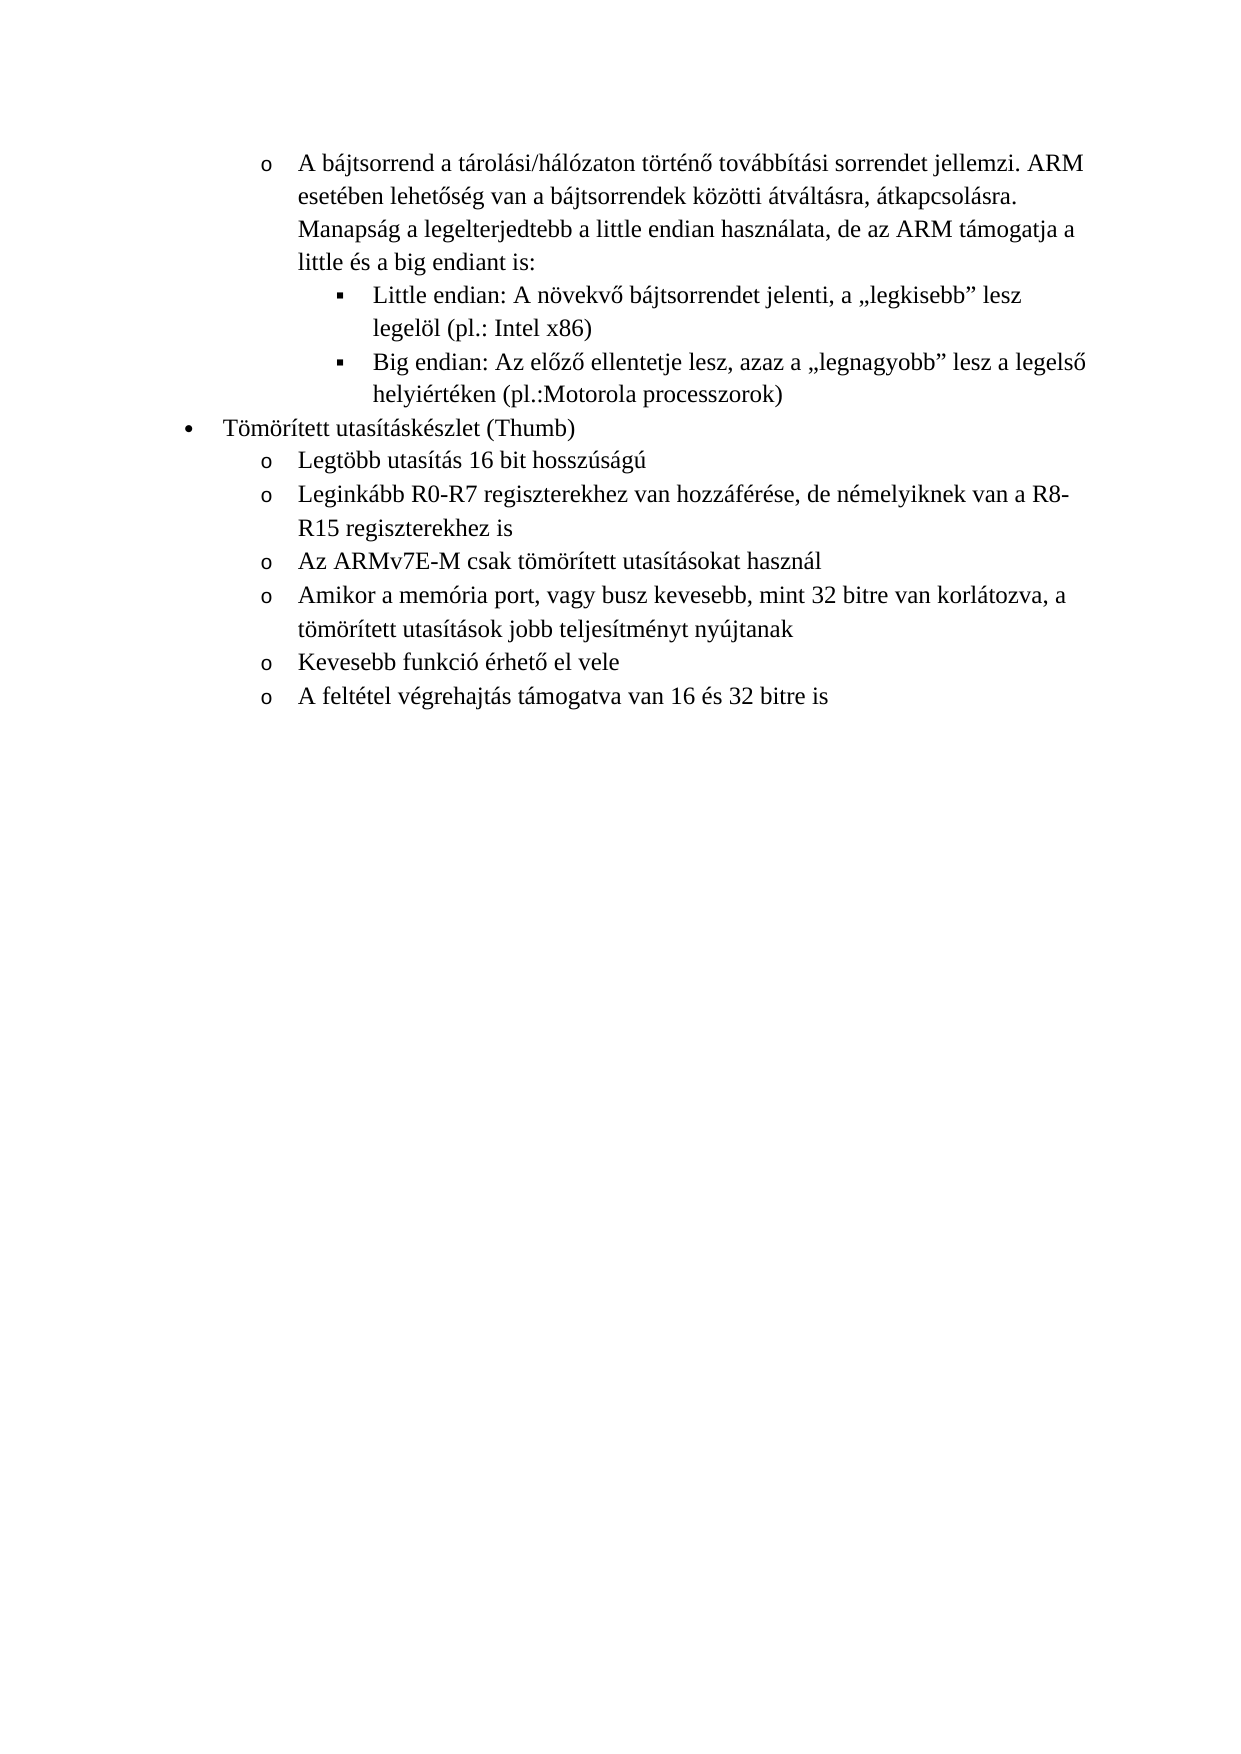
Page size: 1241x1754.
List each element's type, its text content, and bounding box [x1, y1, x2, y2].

list Big endian: Az előző ellentetje lesz, azaz a „legnagyobb” lesz a legelső helyiértéken (pl.:Motorola processzorok) [335, 347, 1093, 408]
list Tömörített utasításkészlet (Thumb) [185, 413, 1093, 441]
list A feltétel végrehajtás támogatva van 16 és 32 bitre is [260, 681, 1093, 711]
list Little endian: A növekvő bájtsorrendet jelenti, a „legkisebb” lesz legelöl (pl.: Intel x86) [335, 281, 1093, 342]
list Az ARMv7E-M csak tömörített utasításokat használ [260, 546, 1093, 576]
list Legtöbb utasítás 16 bit hosszúságú [260, 446, 1093, 475]
list Amikor a memória port, vagy busz kevesebb, mint 32 bitre van korlátozva, a tömörített utasítások jobb teljesítményt nyújtanak [260, 580, 1093, 643]
list A bájtsorrend a tárolási/hálózaton történő továbbítási sorrendet jellemzi. ARM esetében lehetőség van a bájtsorrendek közötti átváltásra, átkapcsolásra. Manapság a legelterjedtebb a little endian használata, de az ARM támogatja a little és a big endiant is: [260, 148, 1093, 276]
list Kevesebb funkció érhető el vele [260, 647, 1093, 677]
list Leginkább R0-R7 regiszterekhez van hozzáférése, de némelyiknek van a R8-R15 regiszterekhez is [260, 479, 1093, 542]
